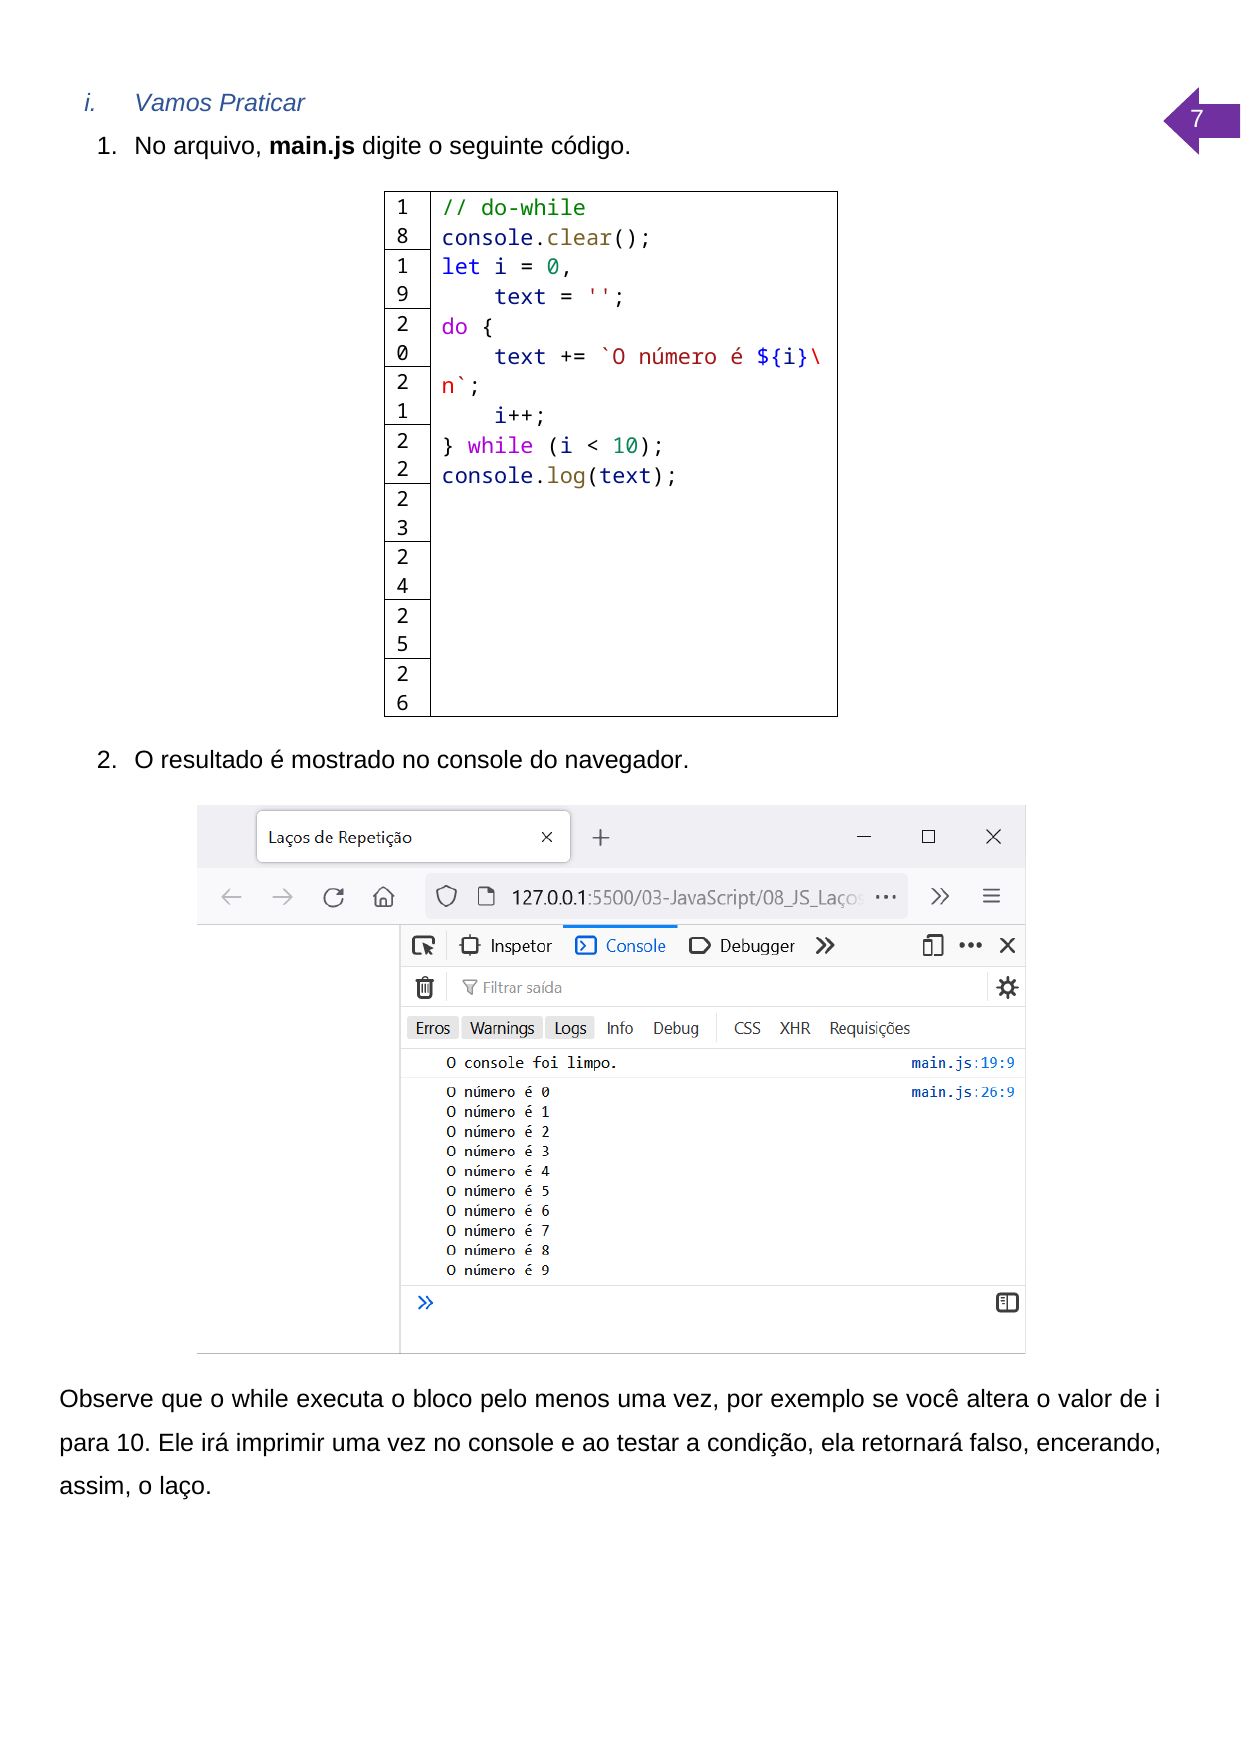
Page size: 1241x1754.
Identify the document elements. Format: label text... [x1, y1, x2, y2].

text Observe que o while executa o bloco pelo menos uma vez, por exemplo se você altera o valor de i para 10. Ele irá imprimir uma vez no console e ao testar a condição, ela retornará falso, encerando, assim, o laço. [59, 1384, 1163, 1499]
picture [197, 805, 1026, 1354]
list No arquivo, main.js digite o seguinte código. [97, 131, 1163, 160]
list O resultado é mostrado no console do navegador. [97, 746, 1163, 774]
table_header // do-while console.clear(); let i = 0, text = ''; do { text += `O número é ${i}\n`; i++; } while (i < 10); console.log(text); [431, 192, 837, 716]
subtitle Vamos Praticar [97, 88, 1163, 117]
